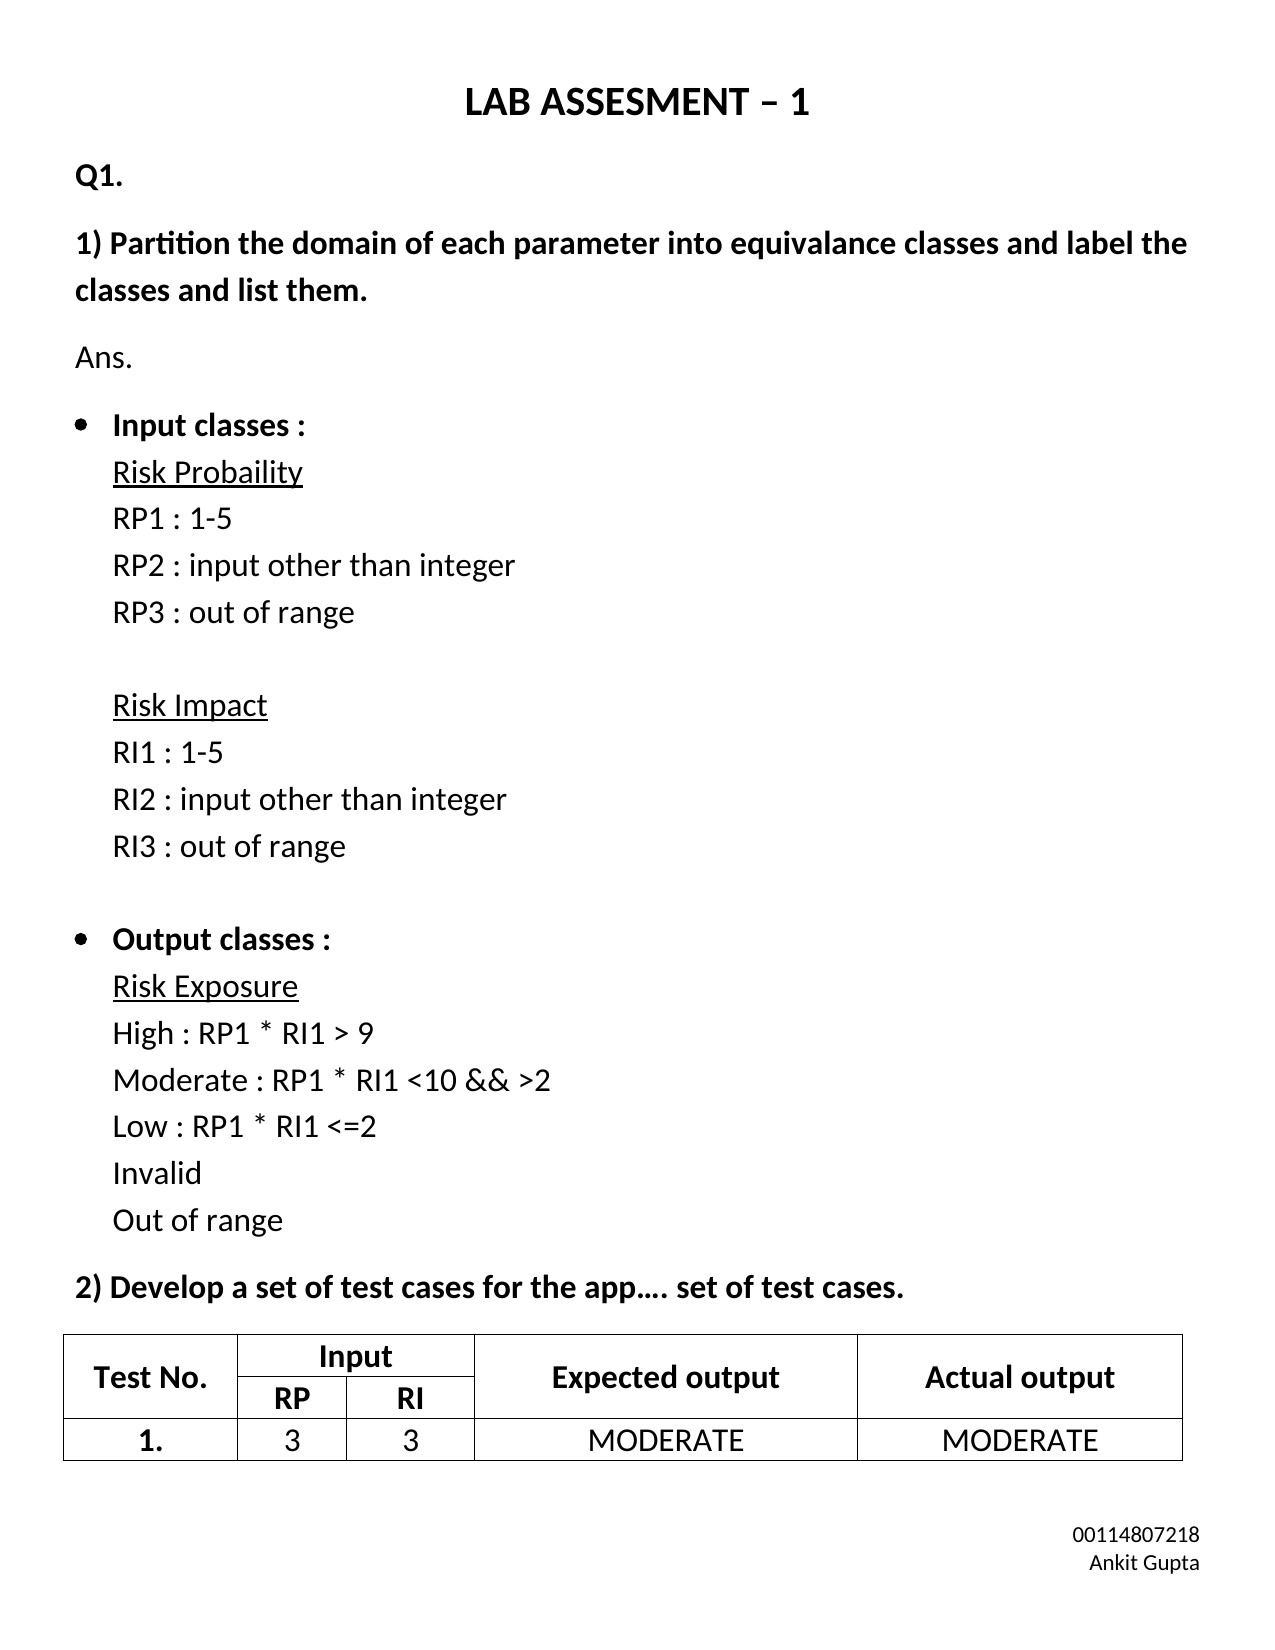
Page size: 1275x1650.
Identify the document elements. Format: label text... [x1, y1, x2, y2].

list RP1 : 1-5 [112, 497, 1200, 538]
list RP2 : input other than integer [112, 544, 1200, 585]
list Out of range [112, 1199, 1200, 1240]
table_cell MODERATE [858, 1419, 1182, 1459]
list Risk Impact [112, 684, 1200, 725]
list RI1 : 1-5 [112, 731, 1200, 772]
text LAB ASSESMENT – 1 [75, 75, 1200, 126]
list High : RP1 * RI1 > 9 [112, 1012, 1200, 1053]
list Risk Exposure [112, 965, 1200, 1006]
text Ans. [75, 336, 1200, 377]
table_header Expected output [475, 1335, 857, 1418]
list Moderate : RP1 * RI1 <10 && >2 [112, 1059, 1200, 1099]
table_header Test No. [64, 1335, 237, 1418]
table_cell 1. [64, 1419, 237, 1459]
table_cell 3 [347, 1419, 474, 1459]
table_cell RP [238, 1377, 346, 1418]
table_cell 3 [238, 1419, 346, 1459]
text Q1. [75, 154, 1200, 195]
list Output classes : [75, 918, 1200, 959]
table_header Actual output [858, 1335, 1182, 1418]
table_header Input [238, 1335, 474, 1376]
table_cell MODERATE [475, 1419, 857, 1459]
text 2) Develop a set of test cases for the app…. set of test cases. [75, 1267, 1200, 1307]
list RP3 : out of range [112, 591, 1200, 632]
list Low : RP1 * RI1 <=2 [112, 1105, 1200, 1146]
list RI3 : out of range [112, 825, 1200, 866]
list RI2 : input other than integer [112, 778, 1200, 819]
list Risk Probaility [112, 451, 1200, 491]
table_cell RI [347, 1377, 474, 1418]
list Input classes : [75, 404, 1200, 444]
text 1) Partition the domain of each parameter into equivalance classes and label the classes and list them. [75, 222, 1200, 309]
list Invalid [112, 1152, 1200, 1193]
